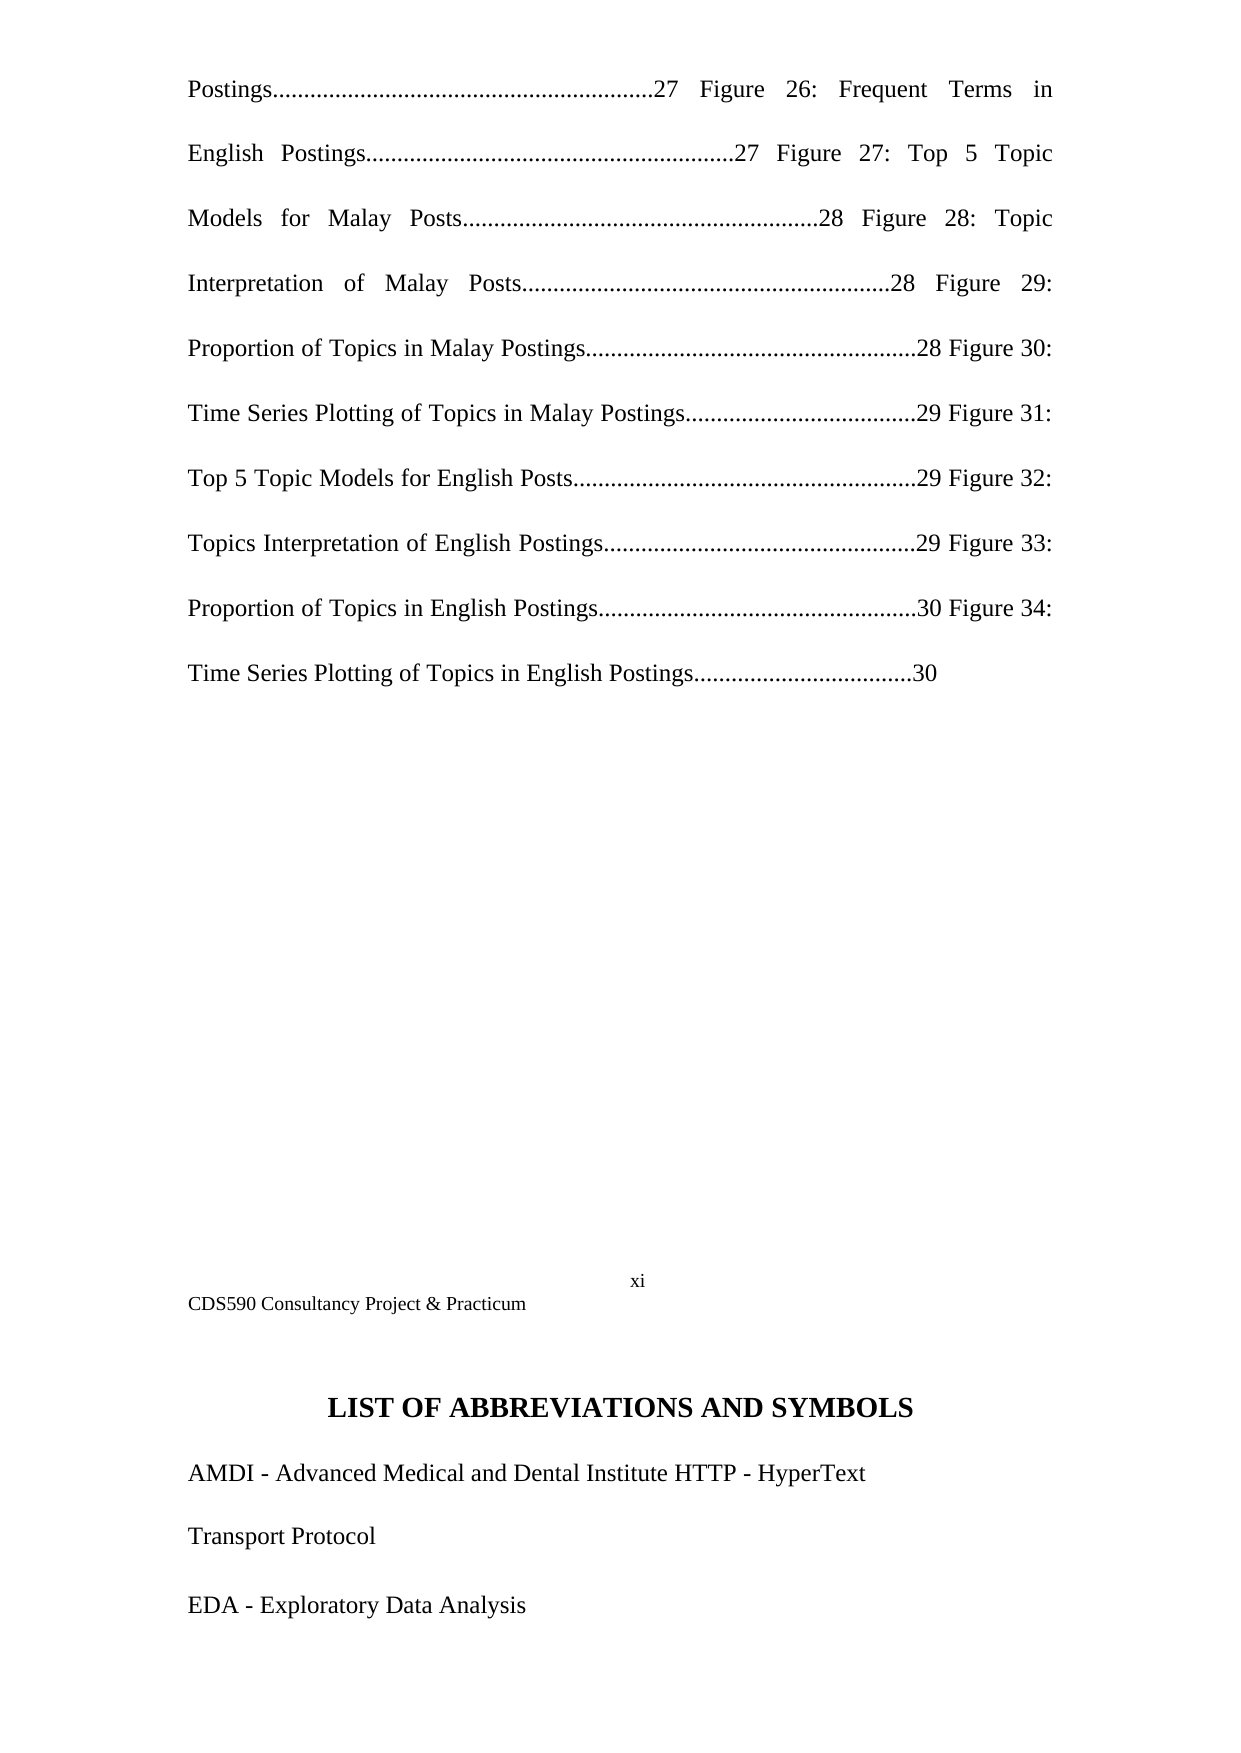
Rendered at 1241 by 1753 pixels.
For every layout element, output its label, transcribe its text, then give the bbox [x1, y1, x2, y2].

text xi [630, 1269, 1234, 1292]
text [187, 74, 1053, 686]
text LIST OF ABBREVIATIONS AND SYMBOLS AMDI - Advanced Medical and Dental Institute HTTP - HyperText Transport Protocol [188, 1390, 915, 1550]
text EDA - Exploratory Data Analysis [187, 1590, 1234, 1619]
text CDS590 Consultancy Project & Practicum [188, 1292, 1234, 1315]
